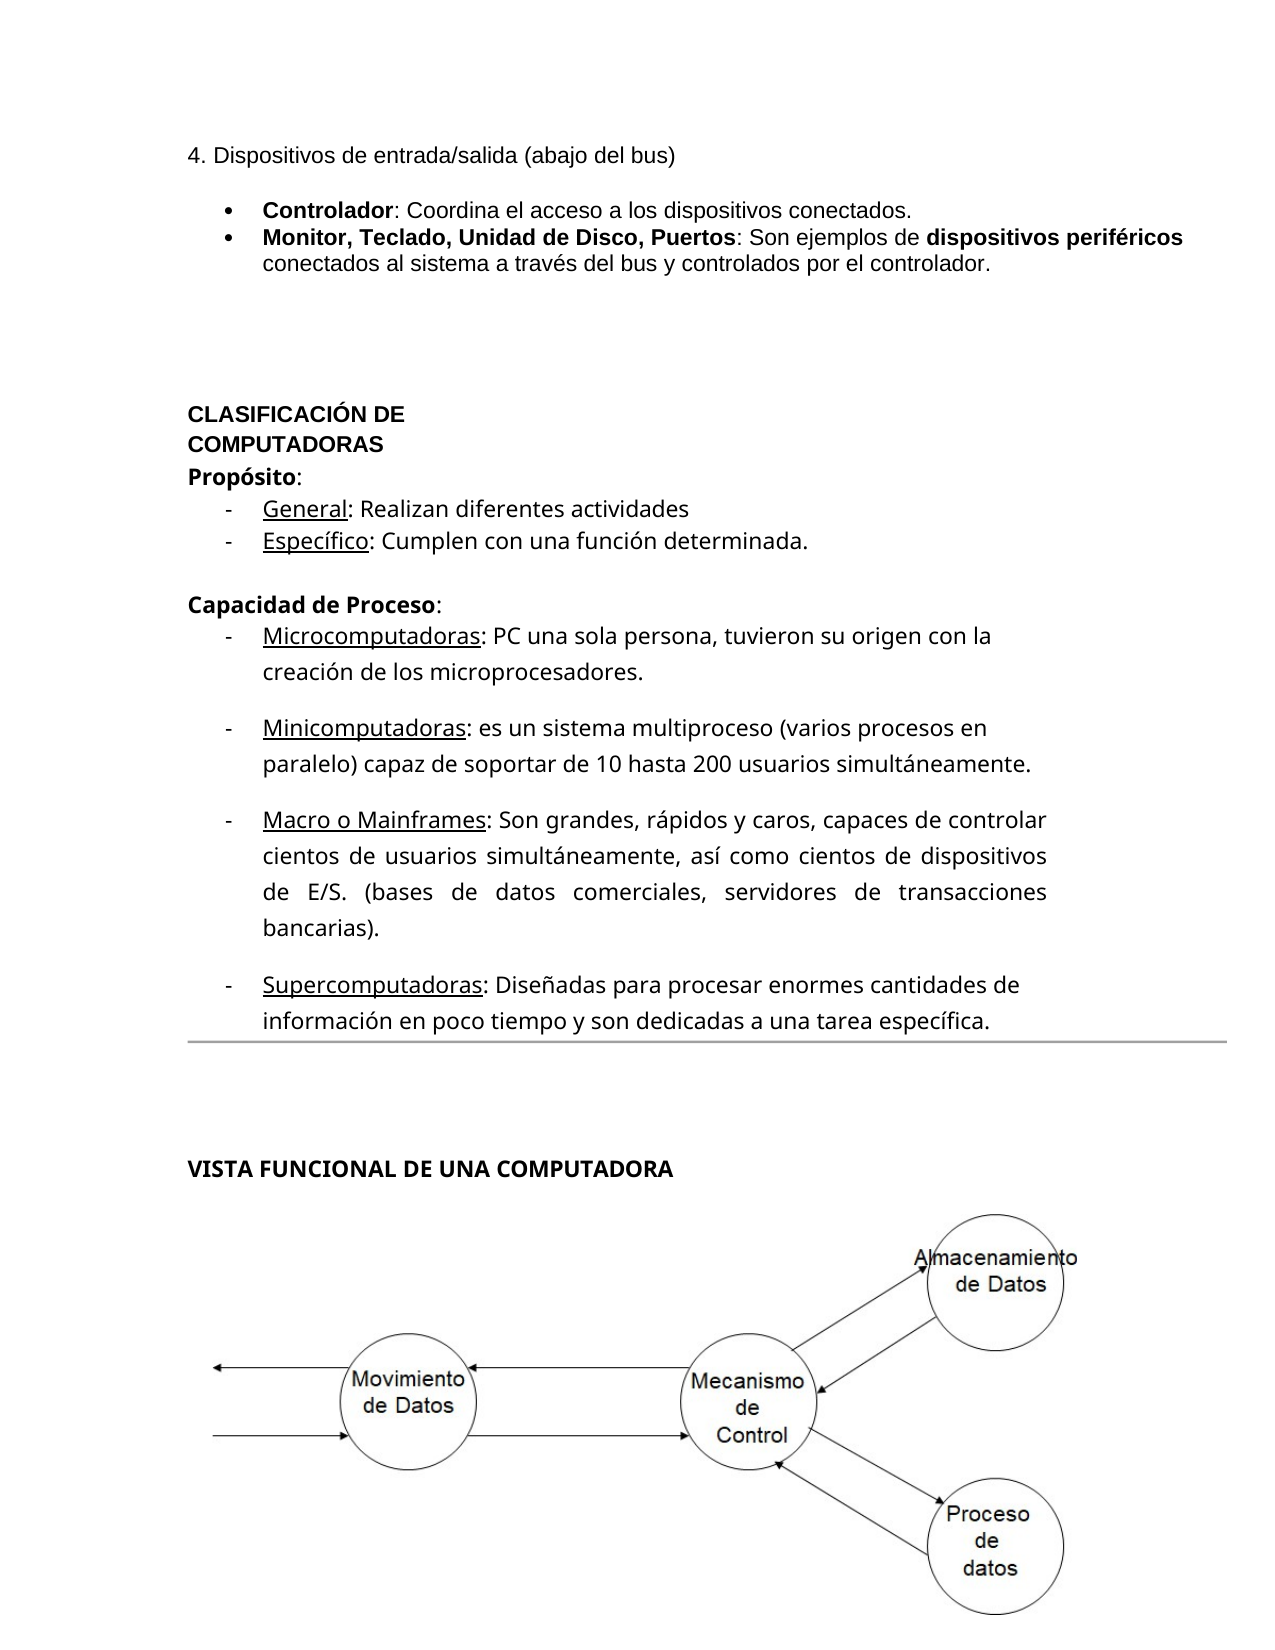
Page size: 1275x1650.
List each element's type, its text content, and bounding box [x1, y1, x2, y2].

list Controlador: Coordina el acceso a los dispositivos conectados. [225, 197, 1237, 223]
list Minicomputadoras: es un sistema multiproceso (varios procesos en paralelo) capaz de soportar de 10 hasta 200 usuarios simultáneamente. [225, 712, 1069, 779]
list Microcomputadoras: PC una sola persona, tuvieron su origen con la creación de los microprocesadores. [225, 620, 1069, 687]
text Capacidad de Proceso: [187, 588, 1237, 620]
subtitle 4. Dispositivos de entrada/salida (abajo del bus) [187, 142, 1237, 168]
text CLASIFICACIÓN DE COMPUTADORAS [187, 401, 585, 457]
list Específico: Cumplen con una función determinada. [225, 525, 1237, 556]
picture [212, 1214, 1078, 1615]
list Supercomputadoras: Diseñadas para procesar enormes cantidades de información en poco tiempo y son dedicadas a una tarea específica. [225, 969, 1069, 1036]
text VISTA FUNCIONAL DE UNA COMPUTADORA [187, 1153, 1237, 1184]
list Monitor, Teclado, Unidad de Disco, Puertos: Son ejemplos de dispositivos periféricos conectados al sistema a través del bus y controlados por el controlador. [225, 223, 1237, 276]
text Propósito: [187, 461, 1237, 492]
list Macro o Mainframes: Son grandes, rápidos y caros, capaces de controlar cientos de usuarios simultáneamente, así como cientos de dispositivos de E/S. (bases de datos comerciales, servidores de transacciones bancarias). [225, 804, 1047, 943]
list General: Realizan diferentes actividades [225, 493, 1237, 524]
